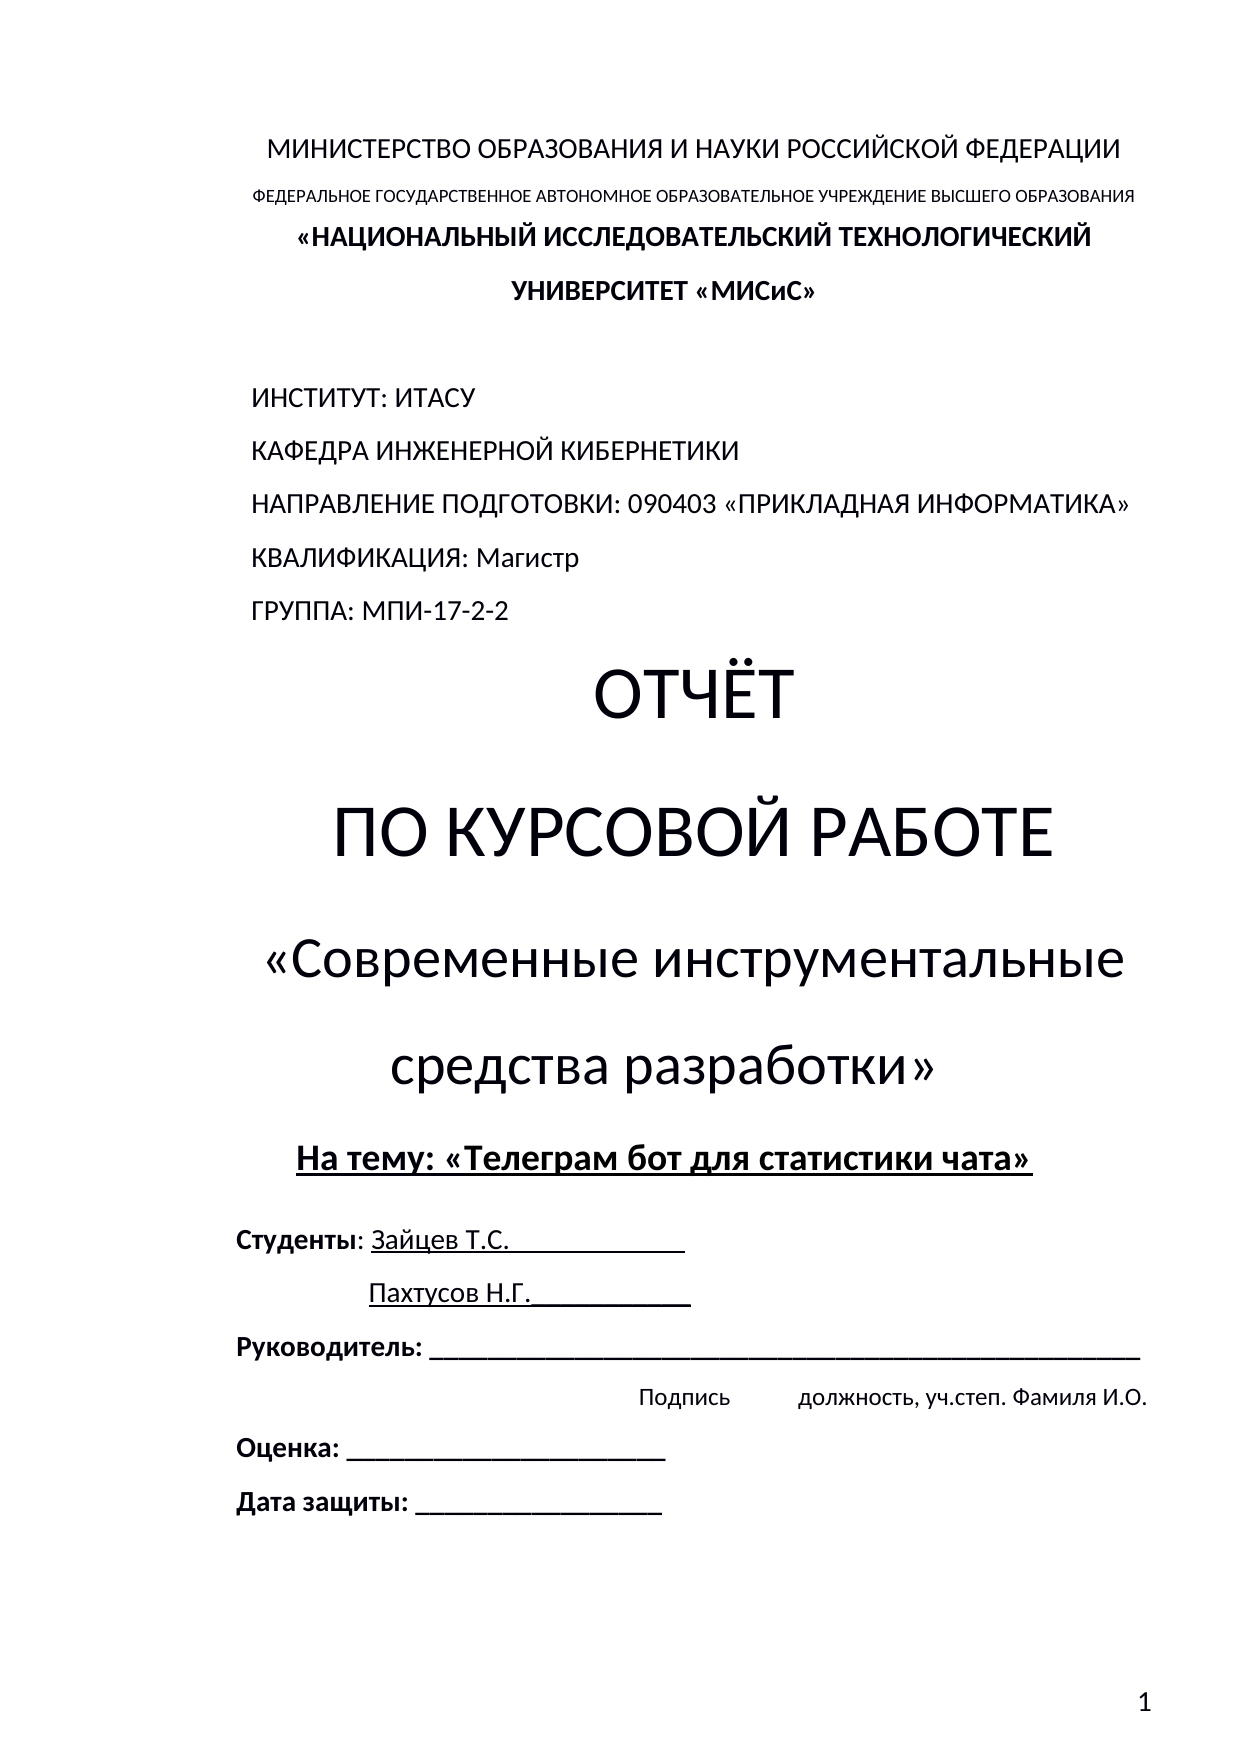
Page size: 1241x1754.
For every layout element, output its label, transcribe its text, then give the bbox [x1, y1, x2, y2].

text Руководитель: _________________________________________________ [177, 1328, 1152, 1363]
text ФЕДЕРАЛЬНОЕ ГОСУДАРСТВЕННОЕ АВТОНОМНОЕ ОБРАЗОВАТЕЛЬНОЕ УЧРЕЖДЕНИЕ ВЫСШЕГО ОБРАЗОВАНИЯ [177, 184, 1152, 207]
text НАПРАВЛЕНИЕ ПОДГОТОВКИ: 090403 «ПРИКЛАДНАЯ ИНФОРМАТИКА» [177, 486, 1152, 521]
text МИНИСТЕРСТВО ОБРАЗОВАНИЯ И НАУКИ РОССИЙСКОЙ ФЕДЕРАЦИИ [177, 131, 1152, 166]
text Оценка: ______________________ [177, 1429, 1152, 1465]
text КВАЛИФИКАЦИЯ: Магистр [177, 539, 1152, 575]
text «Современные инструментальные средства разработки» [177, 921, 1152, 1099]
text ОТЧЁТ [177, 646, 1152, 737]
text Студенты: Зайцев Т.С.____________ [177, 1221, 1152, 1256]
text ПО КУРСОВОЙ РАБОТЕ [177, 783, 1152, 875]
text «НАЦИОНАЛЬНЫЙ ИССЛЕДОВАТЕЛЬСКИЙ ТЕХНОЛОГИЧЕСКИЙ УНИВЕРСИТЕТ «МИСиС» [177, 218, 1152, 307]
text ИНСТИТУТ: ИТАСУ [177, 379, 1152, 414]
text Пахтусов Н.Г.___________ [177, 1274, 1152, 1310]
text На тему: «Телеграм бот для статистики чата» [177, 1134, 1152, 1180]
text Дата защиты: _________________ [177, 1483, 1152, 1518]
text КАФЕДРА ИНЖЕНЕРНОЙ КИБЕРНЕТИКИ [177, 432, 1152, 468]
text Подпись должность, уч.степ. Фамиля И.О. [177, 1381, 1152, 1412]
text ГРУППА: МПИ-17-2-2 [177, 592, 1152, 628]
